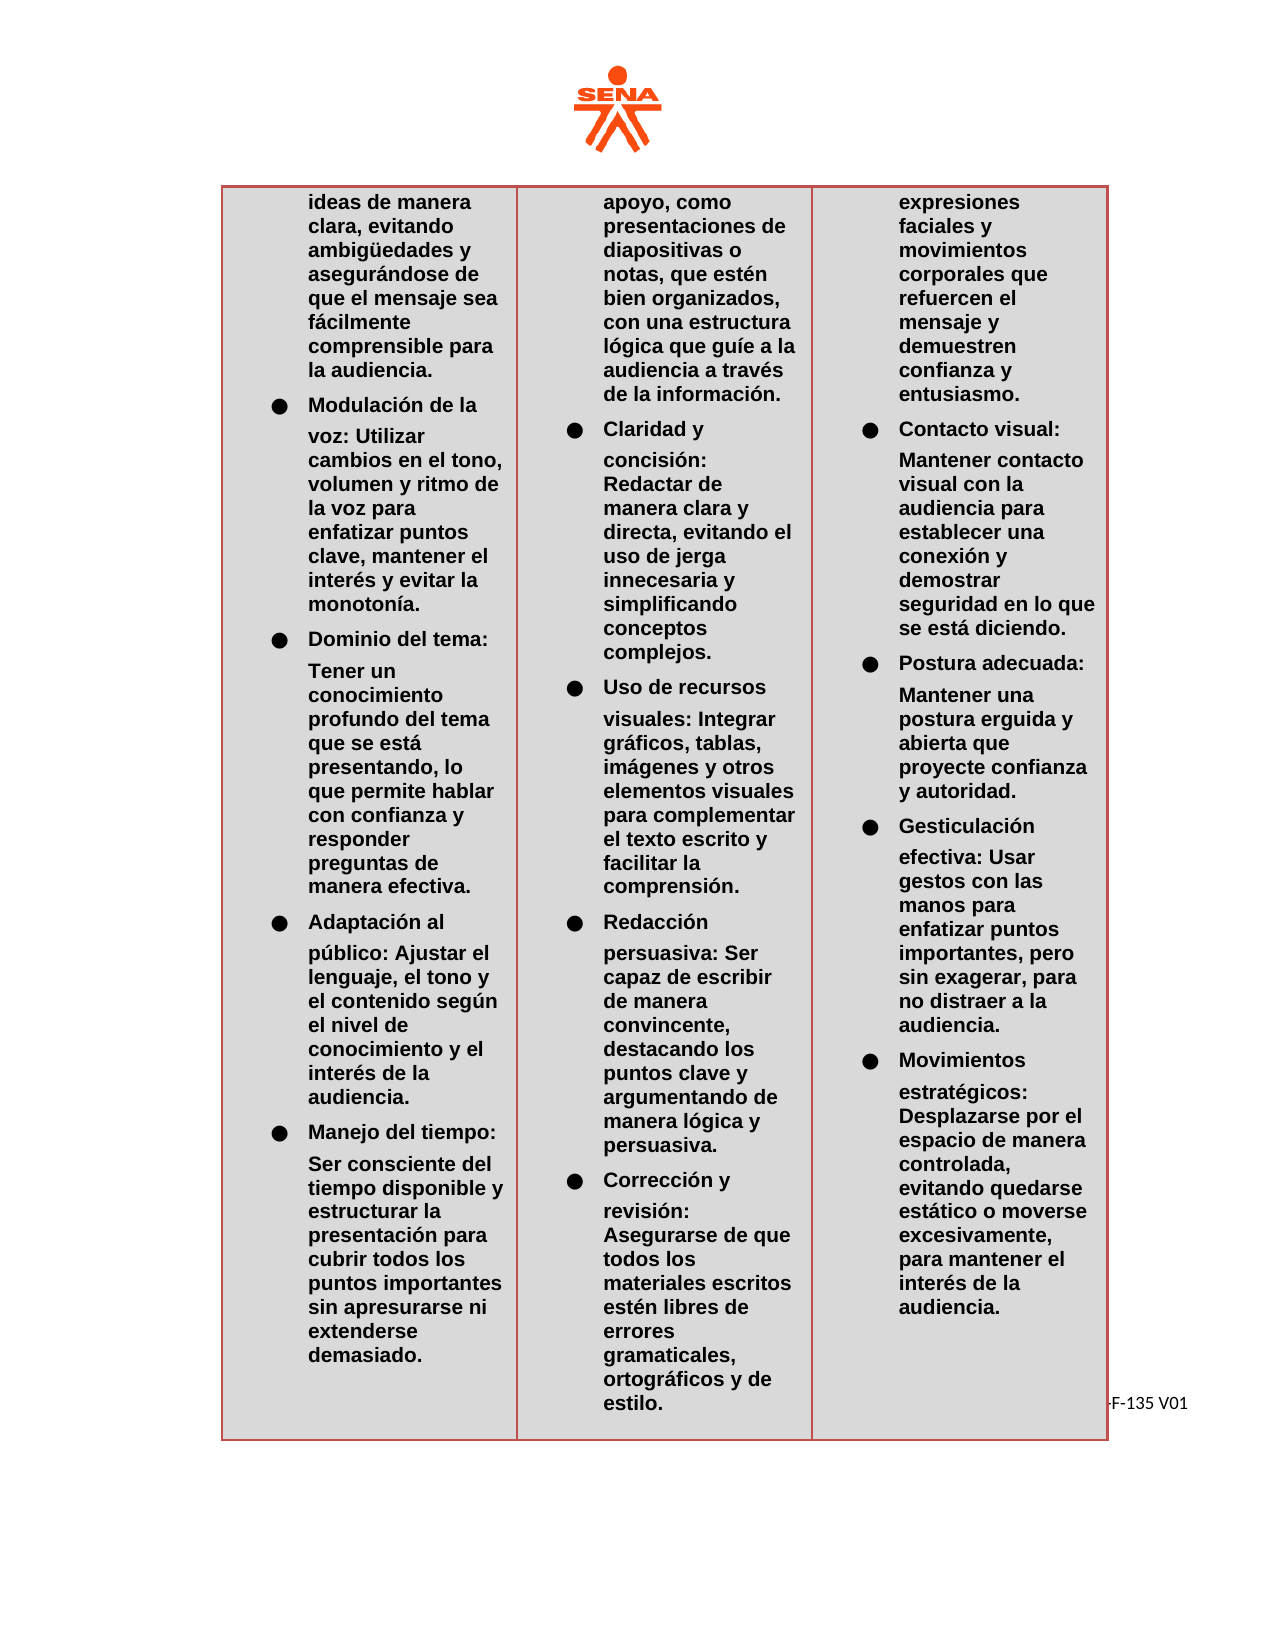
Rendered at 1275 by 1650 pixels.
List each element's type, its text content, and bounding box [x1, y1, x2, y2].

picture [564, 62, 668, 157]
